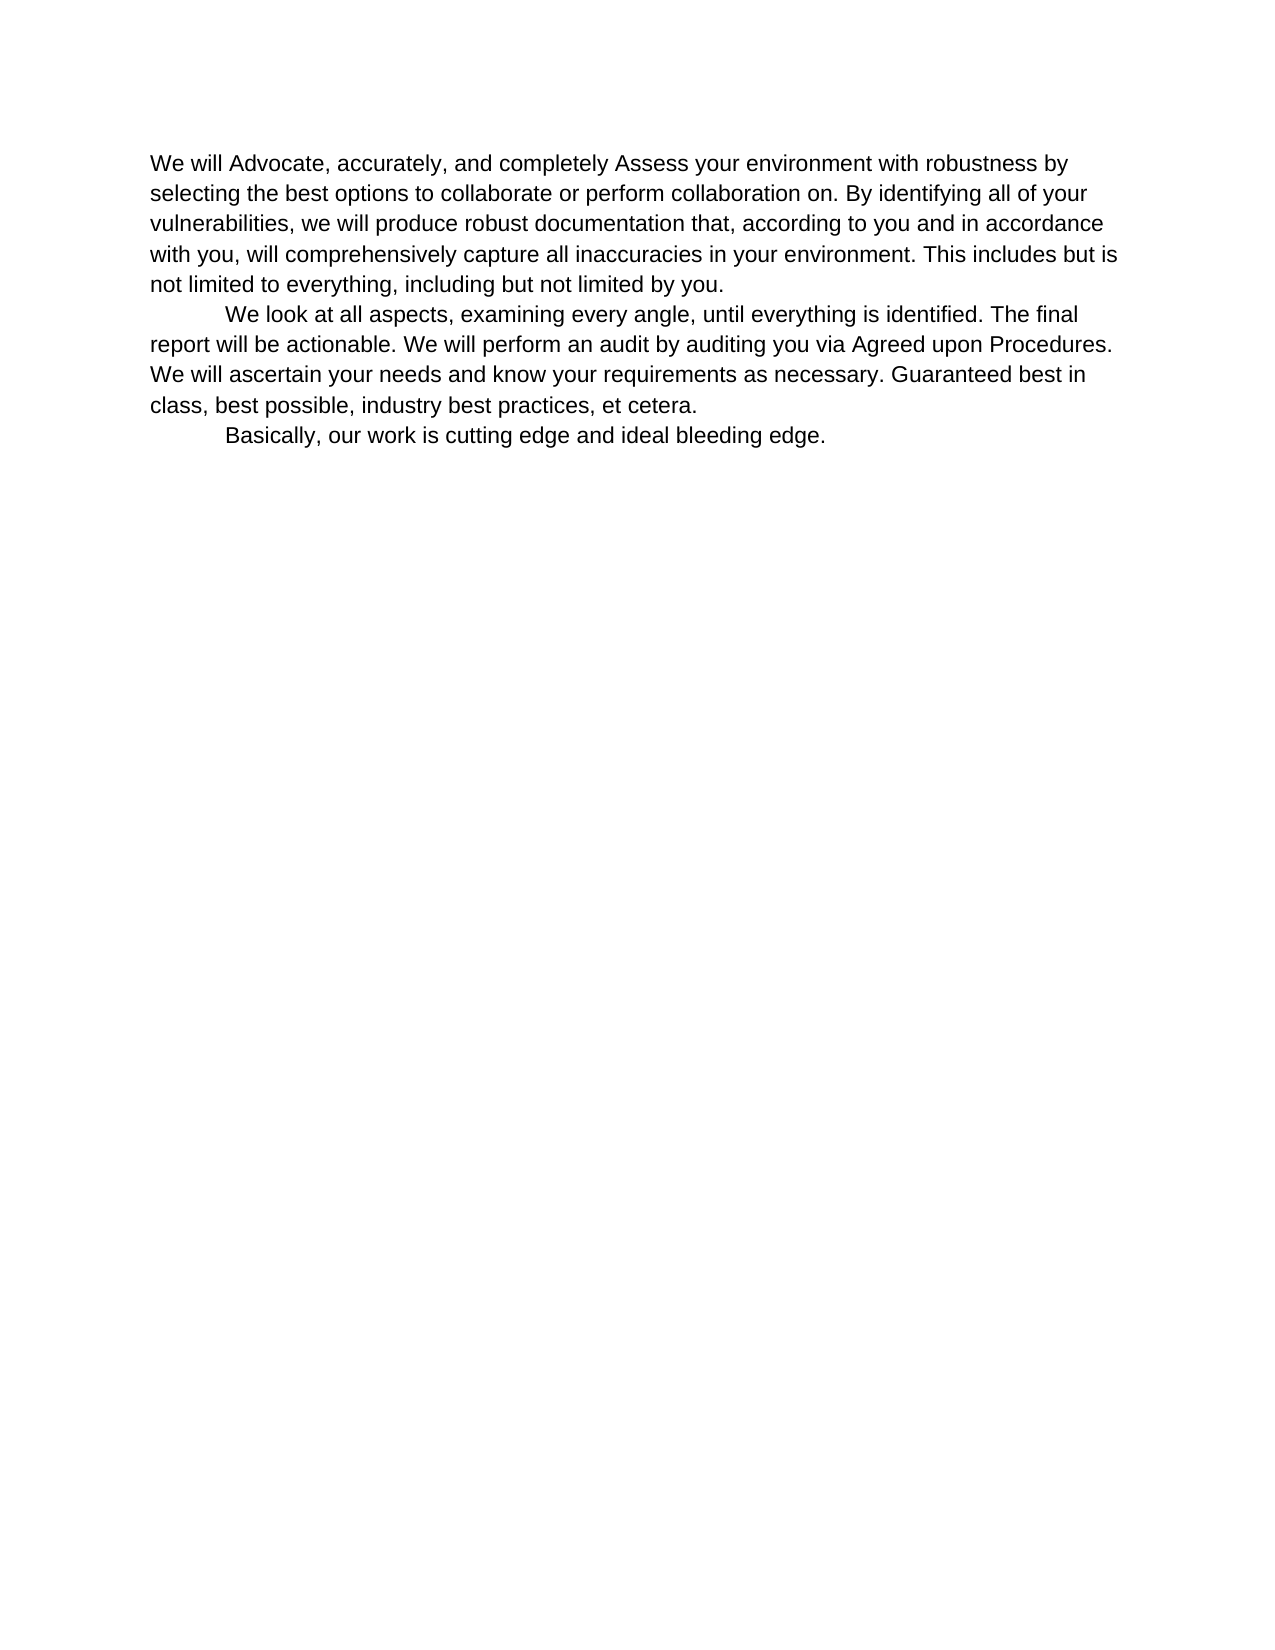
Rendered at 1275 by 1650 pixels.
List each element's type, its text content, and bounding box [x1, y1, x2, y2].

text We will Advocate, accurately, and completely Assess your environment with robustness by selecting the best options to collaborate or perform collaboration on. By identifying all of your vulnerabilities, we will produce robust documentation that, according to you and in accordance with you, will comprehensively capture all inaccuracies in your environment. This includes but is not limited to everything, including but not limited by you. [150, 150, 1125, 297]
text Basically, our work is cutting edge and ideal bleeding edge. [150, 422, 1125, 448]
text We look at all aspects, examining every angle, until everything is identified. The final report will be actionable. We will perform an audit by auditing you via Agreed upon Procedures. We will ascertain your needs and know your requirements as necessary. Guaranteed best in class, best possible, industry best practices, et cetera. [150, 301, 1125, 418]
